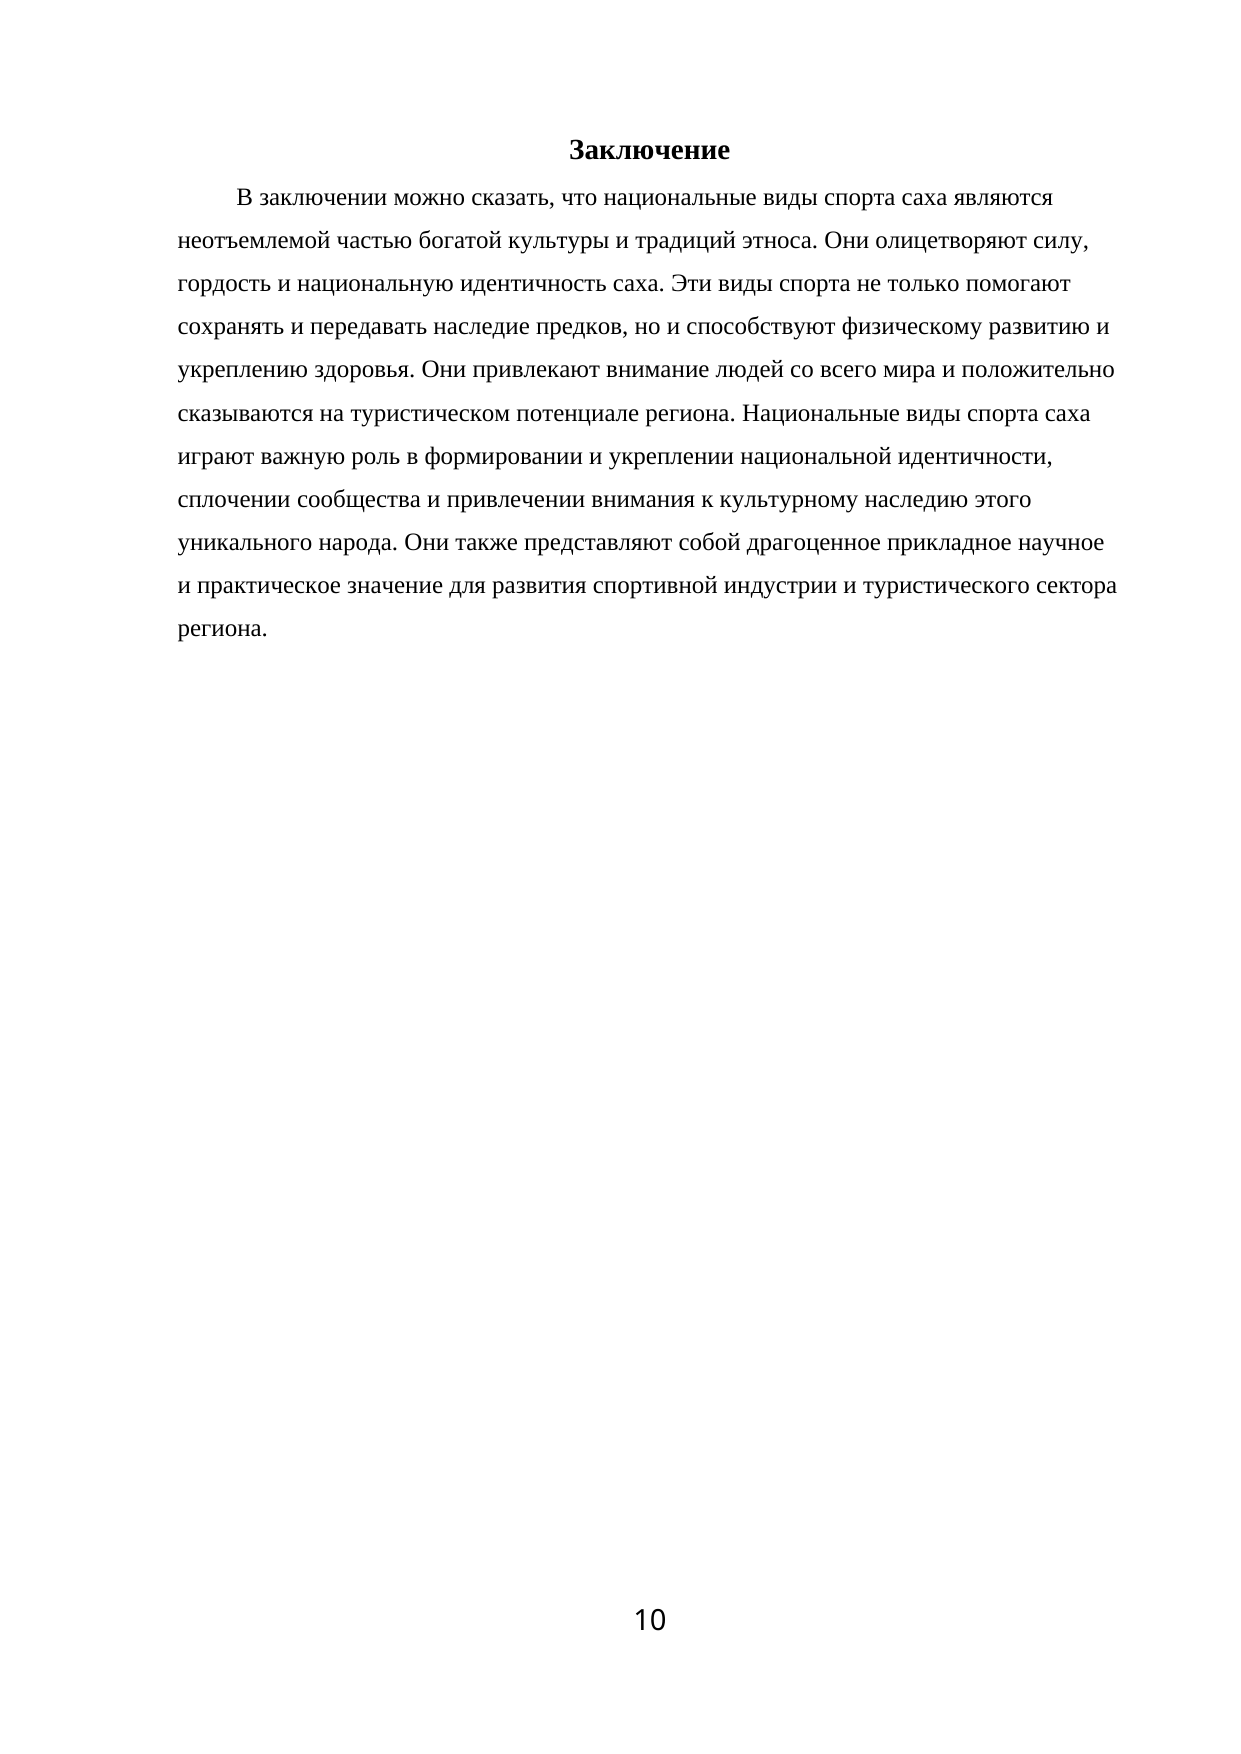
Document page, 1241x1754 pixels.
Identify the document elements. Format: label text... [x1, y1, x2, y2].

text В заключении можно сказать, что национальные виды спорта саха являются неотъемлемой частью богатой культуры и традиций этноса. Они олицетворяют силу, гордость и национальную идентичность саха. Эти виды спорта не только помогают сохранять и передавать наследие предков, но и способствуют физическому развитию и укреплению здоровья. Они привлекают внимание людей со всего мира и положительно сказываются на туристическом потенциале региона. Национальные виды спорта саха играют важную роль в формировании и укреплении национальной идентичности, сплочении сообщества и привлечении внимания к культурному наследию этого уникального народа. Они также представляют собой драгоценное прикладное научное и практическое значение для развития спортивной индустрии и туристического сектора региона. [177, 182, 1122, 642]
text Заключение [177, 132, 1122, 165]
